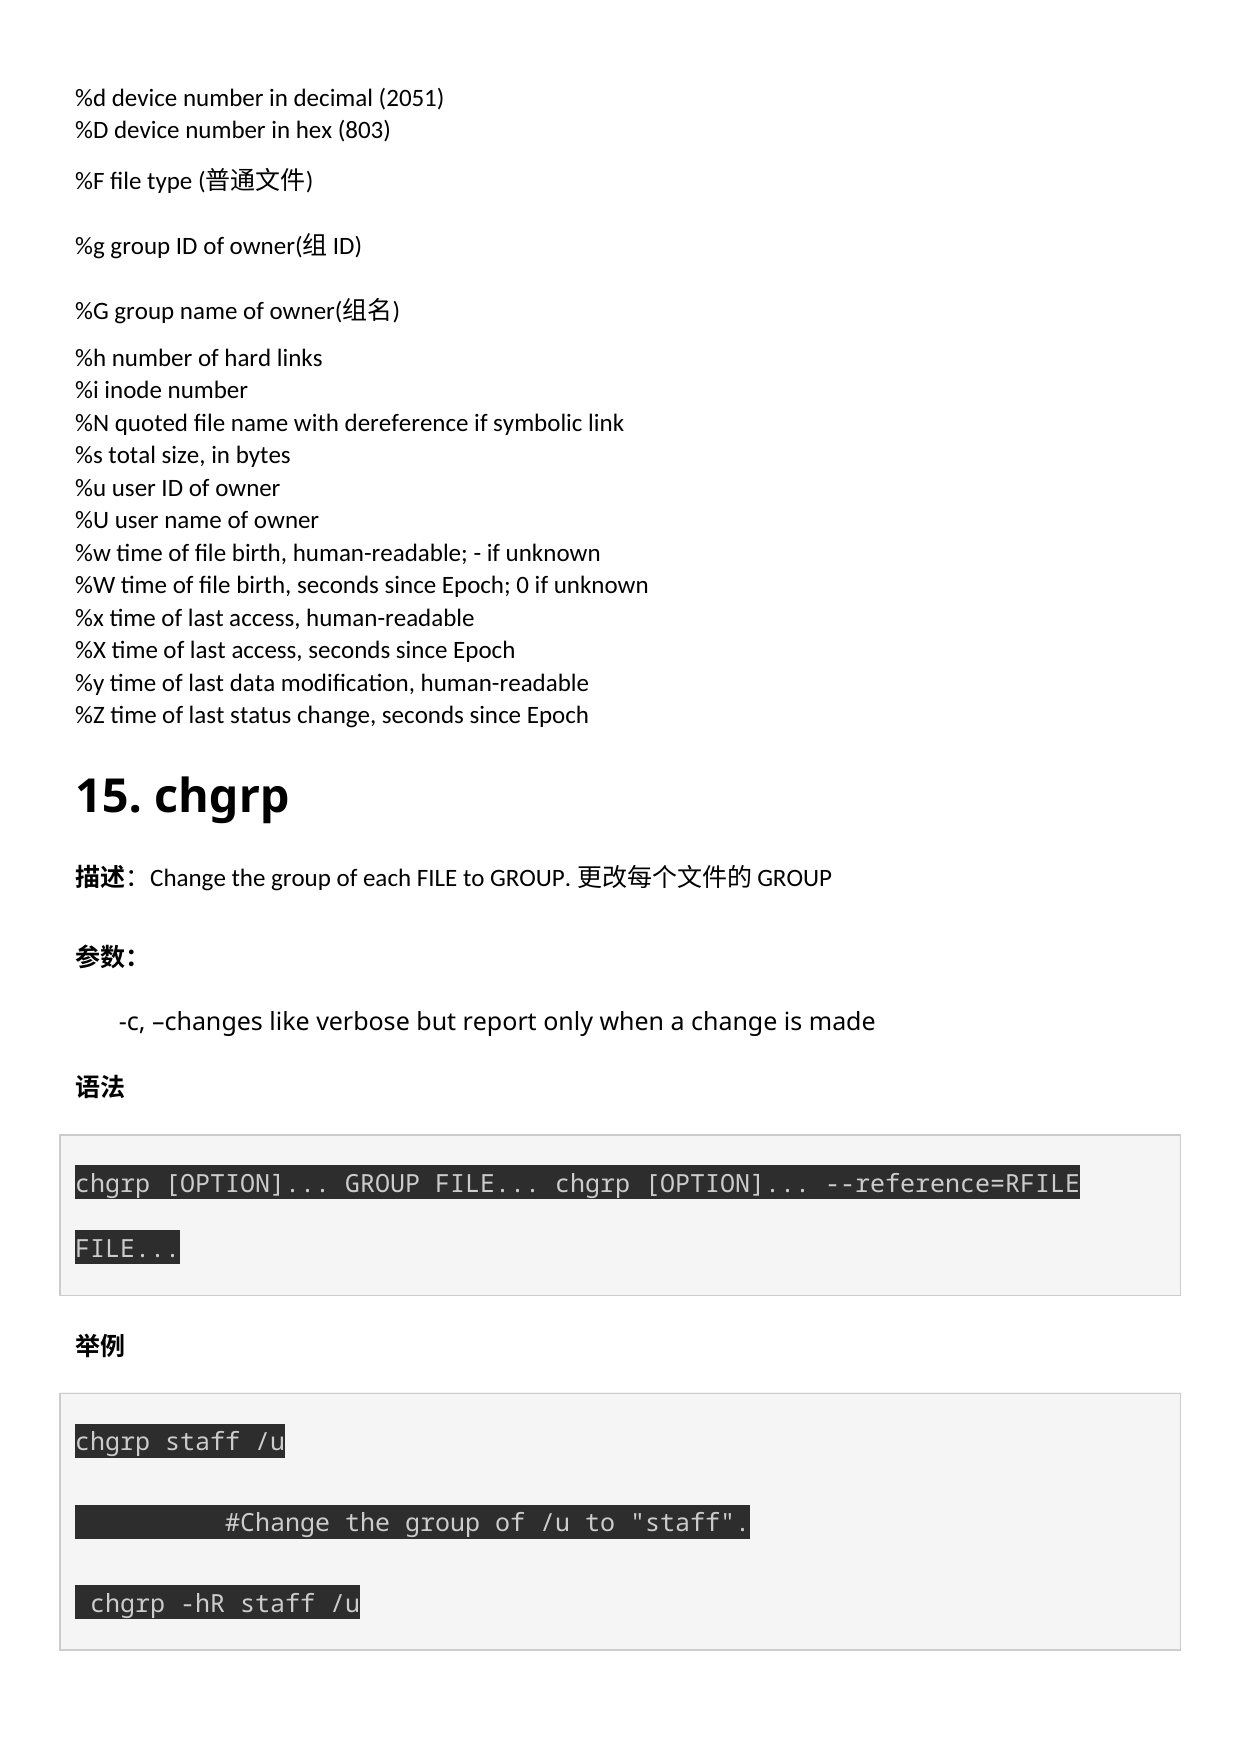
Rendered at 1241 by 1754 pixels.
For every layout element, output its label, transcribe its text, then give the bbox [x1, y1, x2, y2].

text chgrp [OPTION]... GROUP FILE... chgrp [OPTION]... --reference=RFILE FILE... [61, 1136, 1180, 1295]
text #Change the group of /u to "staff". [61, 1473, 1180, 1554]
text 参数： [75, 923, 1165, 988]
text chgrp staff /u [61, 1394, 1180, 1473]
subtitle 15. chgrp [75, 762, 1165, 827]
text 描述：Change the group of each FILE to GROUP. 更改每个文件的GROUP [75, 843, 1165, 908]
text chgrp -hR staff /u [61, 1554, 1180, 1649]
text 举例 [75, 1312, 1165, 1377]
text 语法 [75, 1053, 1165, 1118]
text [75, 81, 1165, 731]
text -c, –changes like verbose but report only when a change is made [75, 988, 1165, 1053]
